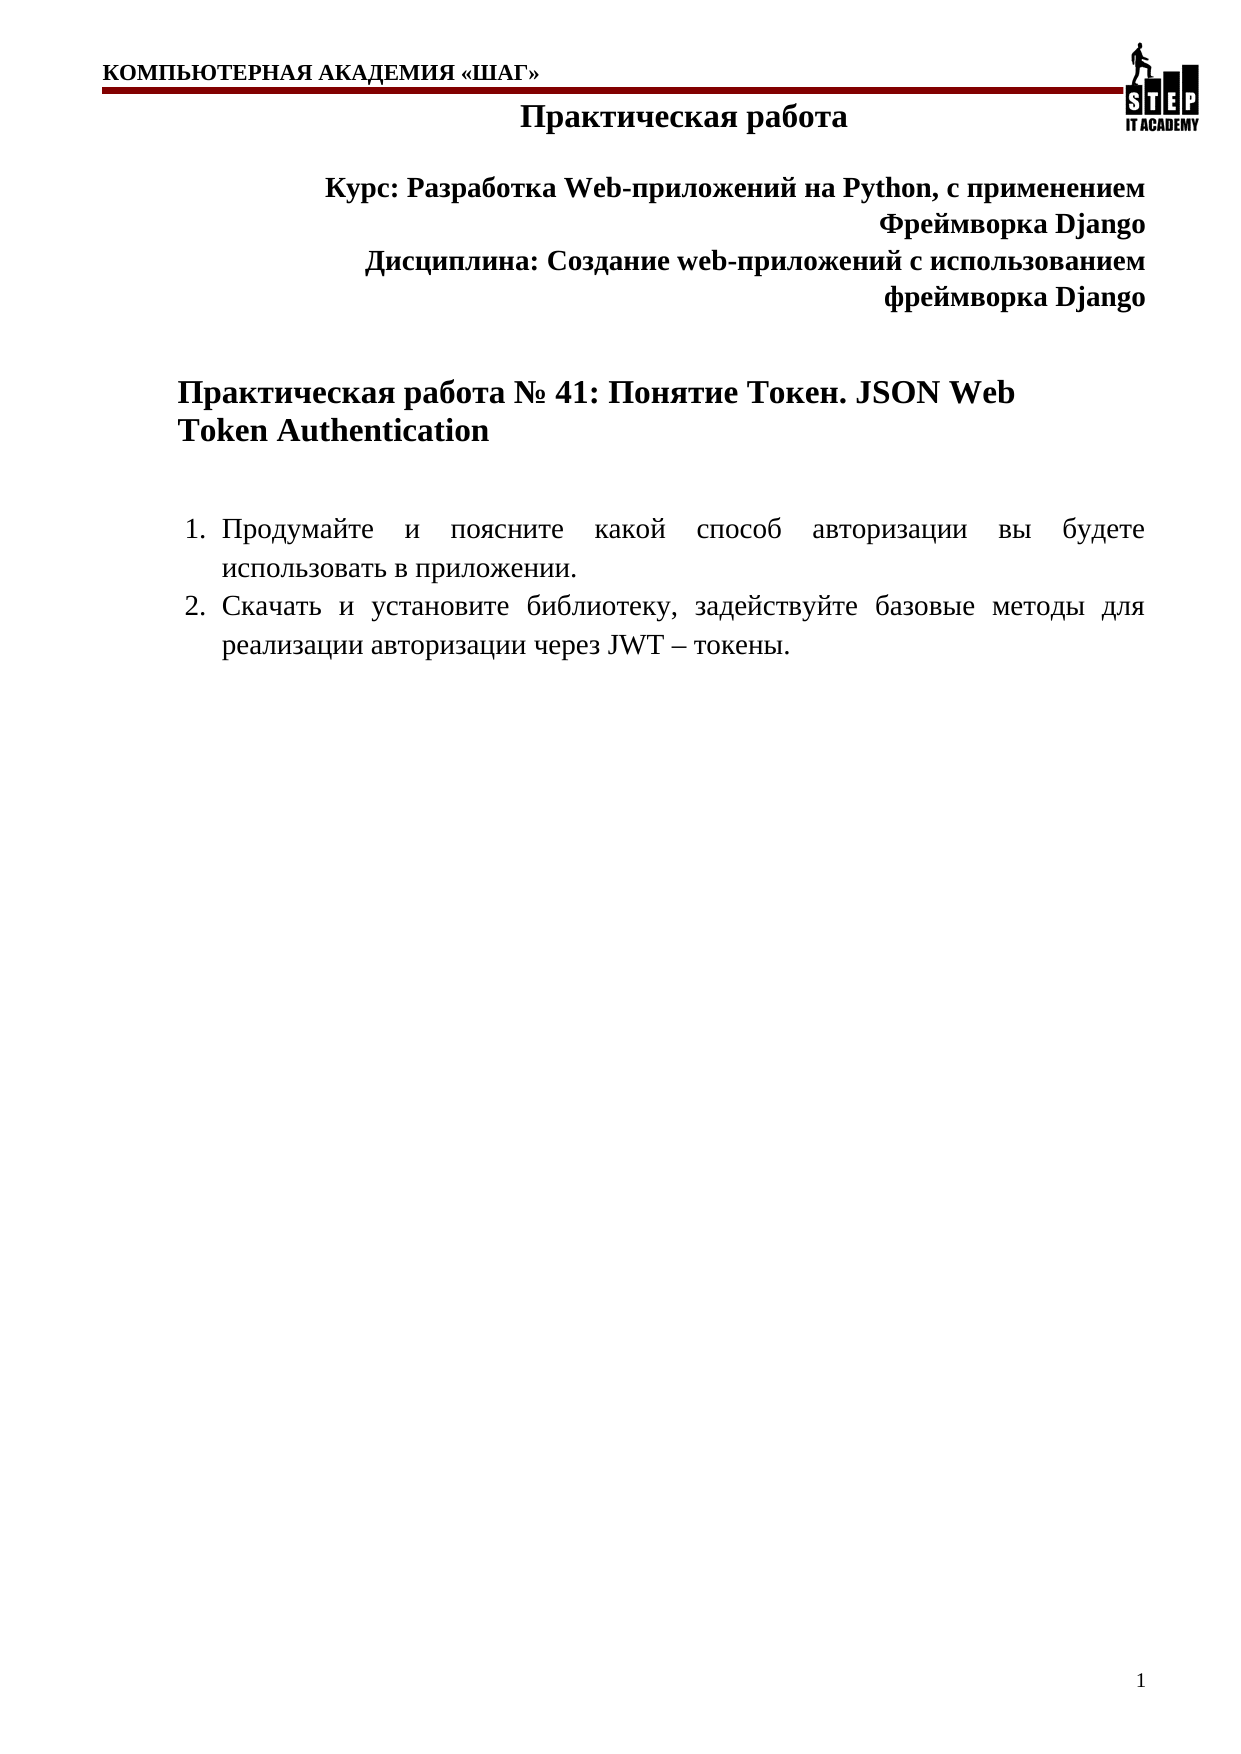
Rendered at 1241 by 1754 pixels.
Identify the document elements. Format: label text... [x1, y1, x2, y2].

list Скачать и установите библиотеку, задействуйте базовые методы для реализации авторизации через JWT – токены. [184, 588, 1146, 661]
picture [1121, 38, 1200, 132]
text Практическая работа № 41: Понятие Токен. JSON Web Token Authentication [177, 372, 1152, 449]
list Продумайте и поясните какой способ авторизации вы будете использовать в приложении. [184, 511, 1146, 583]
